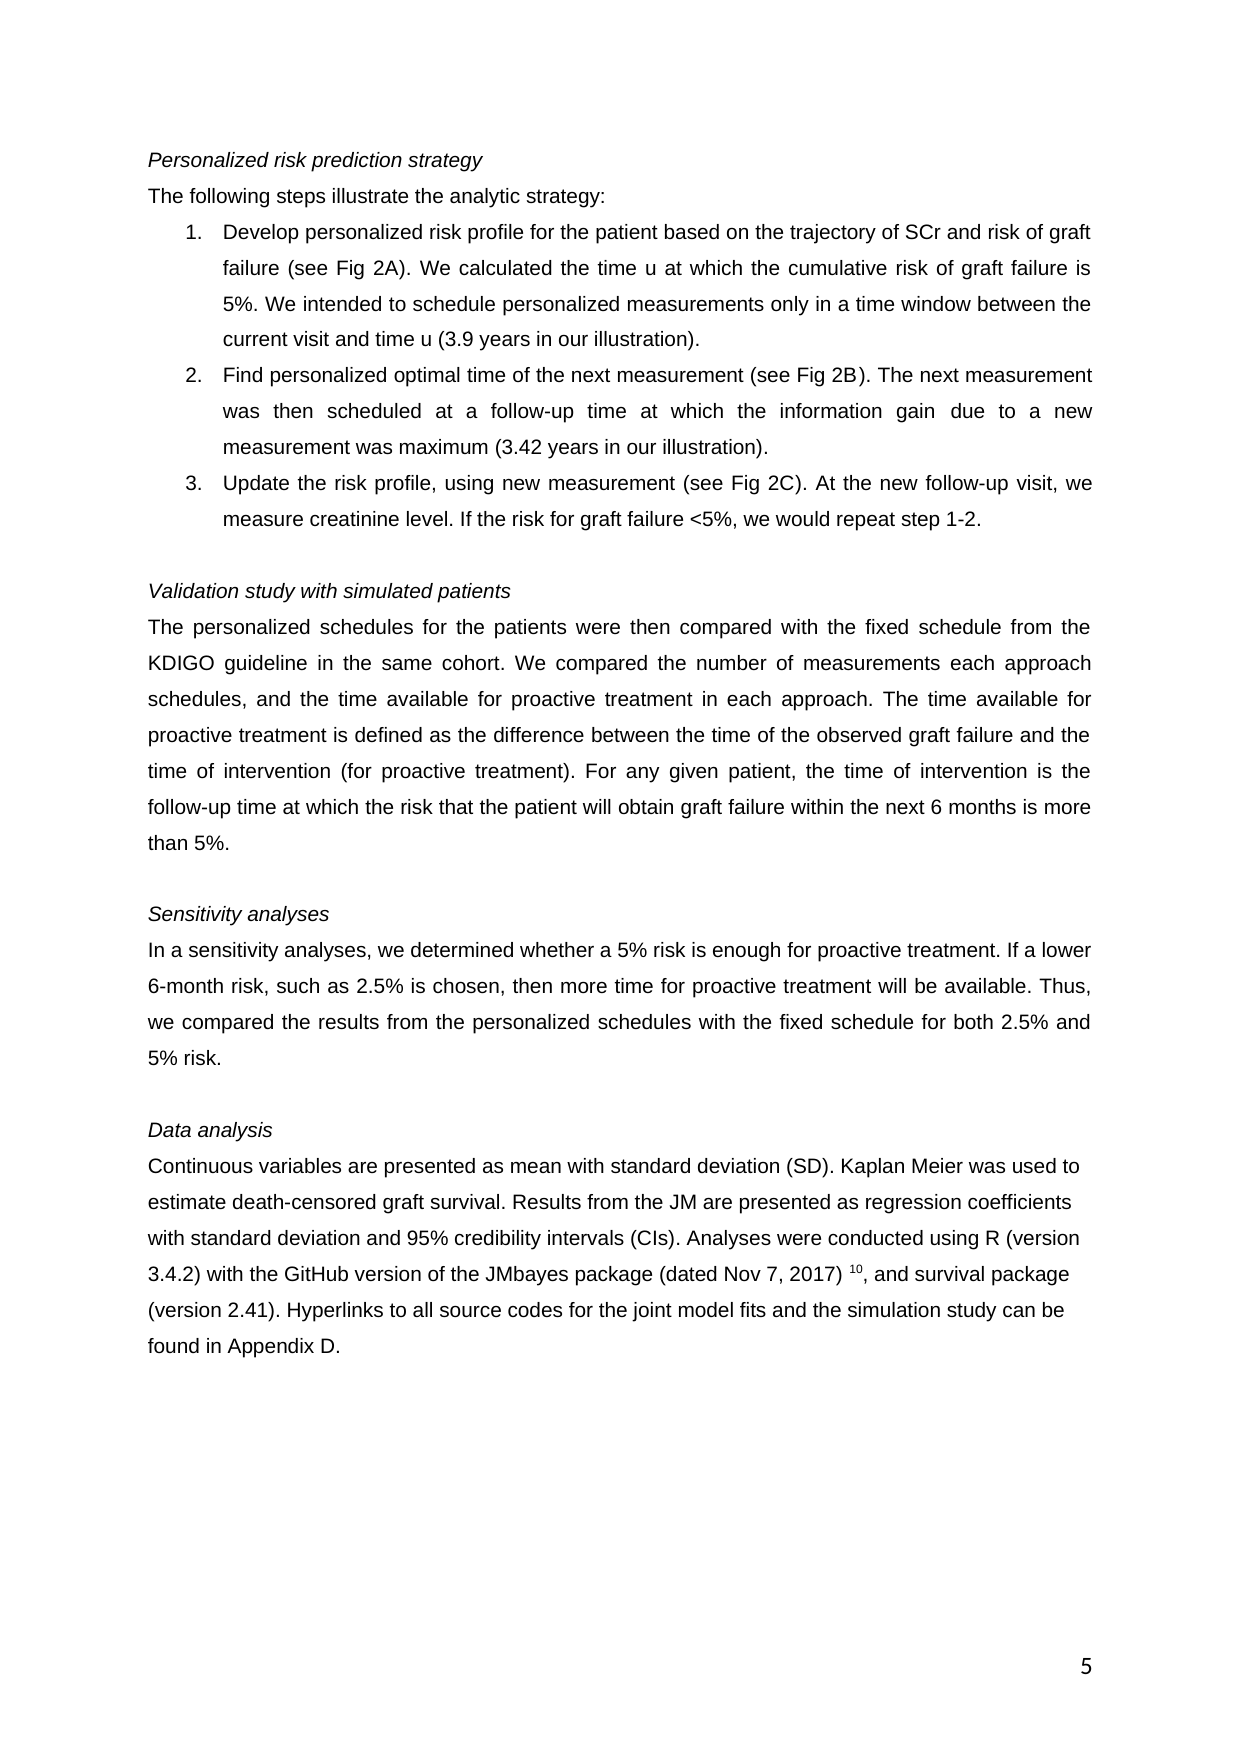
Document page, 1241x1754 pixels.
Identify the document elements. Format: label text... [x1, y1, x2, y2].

list Update the risk profile, using new measurement (see Fig 2C). At the new follow-up visit, we measure creatinine level. If the risk for graft failure <5%, we would repeat step 1-2. [185, 471, 1093, 531]
list Develop personalized risk profile for the patient based on the trajectory of SCr and risk of graft failure (see Fig 2A). We calculated the time u at which the cumulative risk of graft failure is 5%. We intended to schedule personalized measurements only in a time window between the current visit and time u (3.9 years in our illustration). [185, 219, 1093, 351]
text Data analysis [148, 1118, 1093, 1142]
text The personalized schedules for the patients were then compared with the fixed schedule from the KDIGO guideline in the same cohort. We compared the number of measurements each approach schedules, and the time available for proactive treatment in each approach. The time available for proactive treatment is defined as the difference between the time of the observed graft failure and the time of intervention (for proactive treatment). For any given patient, the time of intervention is the follow-up time at which the risk that the patient will obtain graft failure within the next 6 months is more than 5%. [148, 615, 1093, 854]
text Validation study with simulated patients [148, 579, 1093, 603]
text Continuous variables are presented as mean with standard deviation (SD). Kaplan Meier was used to estimate death-censored graft survival. Results from the JM are presented as regression coefficients with standard deviation and 95% credibility intervals (CIs). Analyses were conducted using R (version 3.4.2) with the GitHub version of the JMbayes package (dated Nov 7, 2017) 10, and survival package (version 2.41). Hyperlinks to all source codes for the joint model fits and the simulation study can be found in Appendix D. [148, 1154, 1093, 1357]
text In a sensitivity analyses, we determined whether a 5% risk is enough for proactive treatment. If a lower 6-month risk, such as 2.5% is chosen, then more time for proactive treatment will be available. Thus, we compared the results from the personalized schedules with the fixed schedule for both 2.5% and 5% risk. [148, 938, 1093, 1070]
text The following steps illustrate the analytic strategy: [148, 183, 1093, 207]
text Sensitivity analyses [148, 902, 1093, 926]
list Find personalized optimal time of the next measurement (see Fig 2B). The next measurement was then scheduled at a follow-up time at which the information gain due to a new measurement was maximum (3.42 years in our illustration). [185, 363, 1093, 459]
text Personalized risk prediction strategy [148, 148, 1093, 172]
